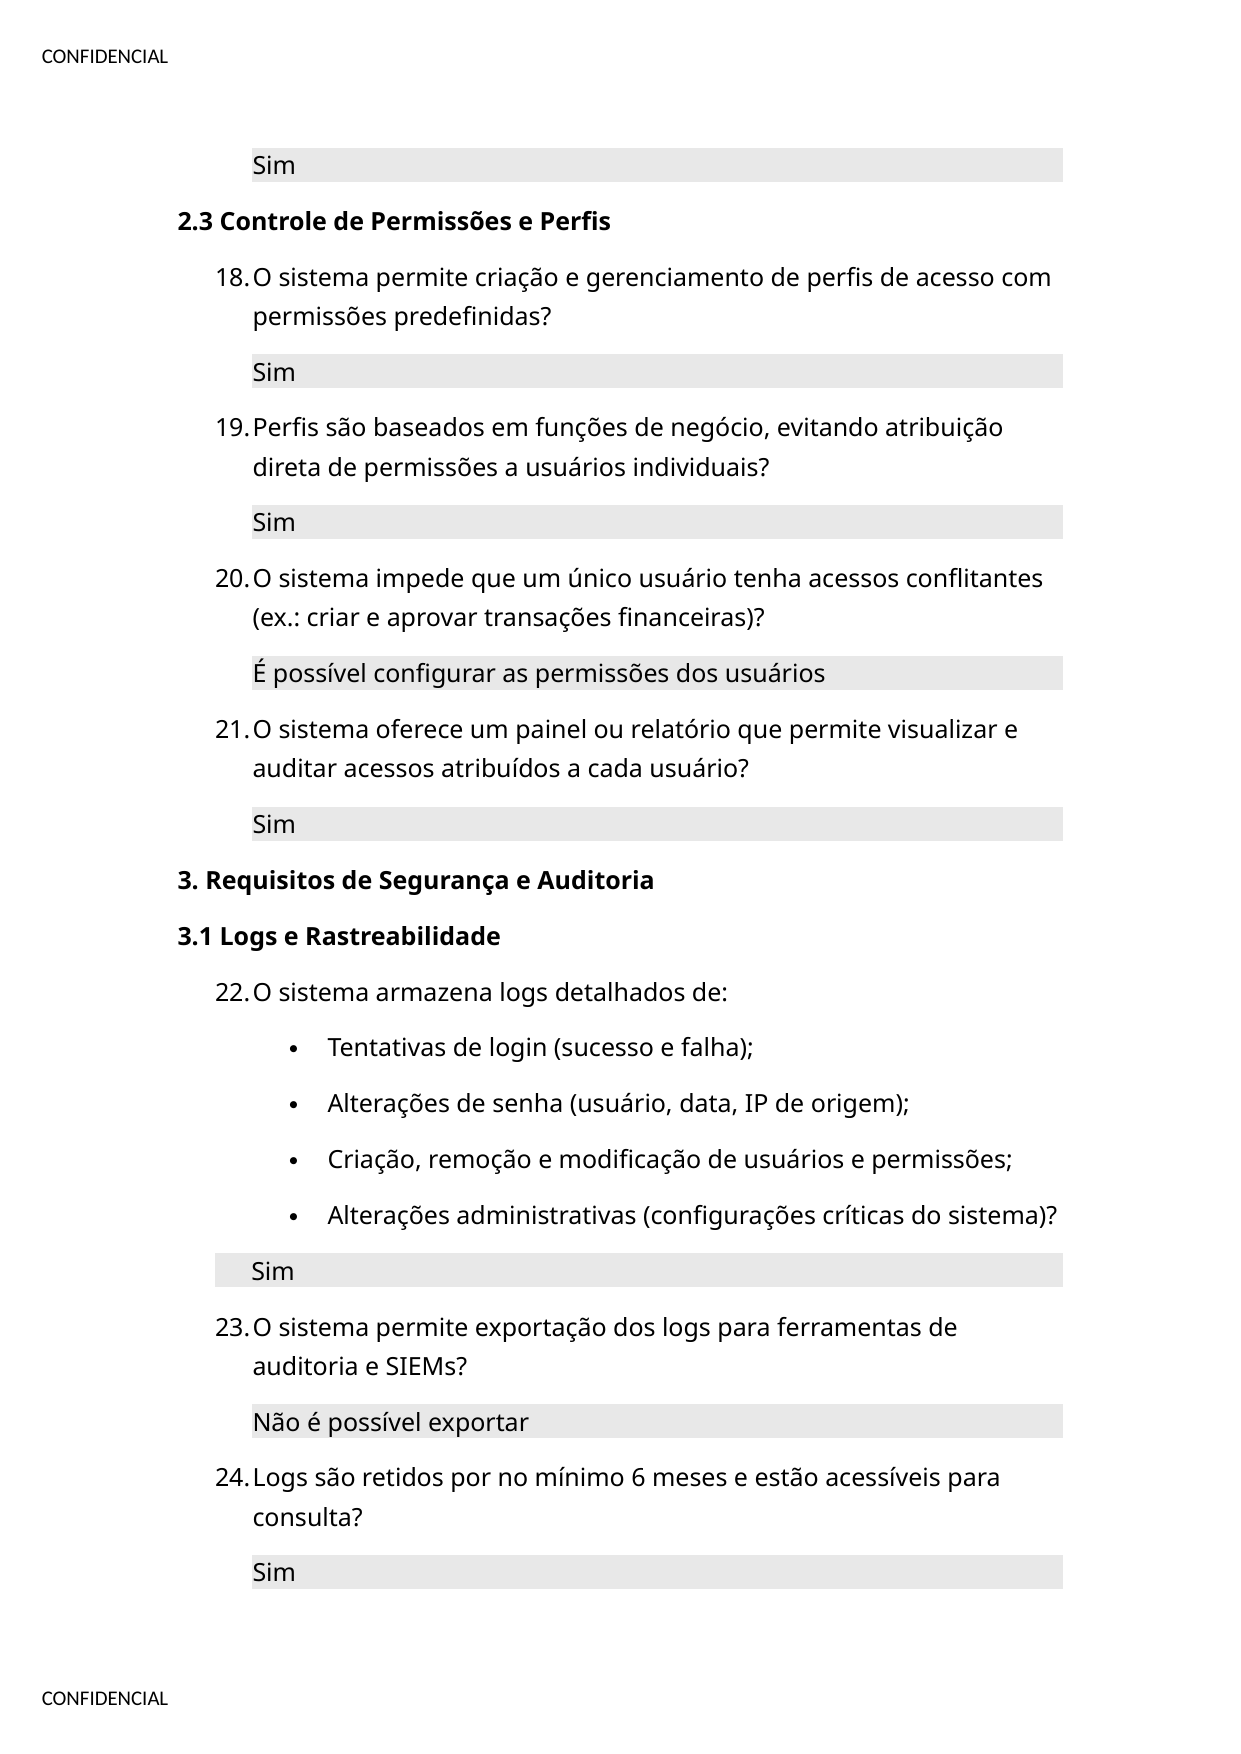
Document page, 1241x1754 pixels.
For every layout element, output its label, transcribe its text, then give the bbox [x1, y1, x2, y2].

text Sim [215, 1253, 1063, 1287]
list Criação, remoção e modificação de usuários e permissões; [290, 1142, 1063, 1176]
text Sim [252, 354, 1063, 388]
list O sistema oferece um painel ou relatório que permite visualizar e auditar acessos atribuídos a cada usuário? [215, 712, 1063, 785]
text É possível configurar as permissões dos usuários [252, 656, 1063, 690]
text 3. Requisitos de Segurança e Auditoria [177, 863, 1063, 897]
list O sistema impede que um único usuário tenha acessos conflitantes (ex.: criar e aprovar transações financeiras)? [215, 561, 1063, 634]
list O sistema permite exportação dos logs para ferramentas de auditoria e SIEMs? [215, 1309, 1063, 1382]
list Logs são retidos por no mínimo 6 meses e estão acessíveis para consulta? [215, 1460, 1063, 1533]
list Perfis são baseados em funções de negócio, evitando atribuição direta de permissões a usuários individuais? [215, 410, 1063, 483]
list Alterações de senha (usuário, data, IP de origem); [290, 1086, 1063, 1120]
text Sim [252, 148, 1063, 182]
list O sistema armazena logs detalhados de: [215, 974, 1063, 1008]
list Alterações administrativas (configurações críticas do sistema)? [290, 1198, 1063, 1232]
text Não é possível exportar [252, 1404, 1063, 1438]
list O sistema permite criação e gerenciamento de perfis de acesso com permissões predefinidas? [215, 259, 1063, 332]
text 3.1 Logs e Rastreabilidade [177, 918, 1063, 952]
list Tentativas de login (sucesso e falha); [290, 1030, 1063, 1064]
text Sim [252, 505, 1063, 539]
text Sim [252, 1555, 1063, 1589]
text 2.3 Controle de Permissões e Perfis [177, 203, 1063, 237]
text Sim [252, 807, 1063, 841]
